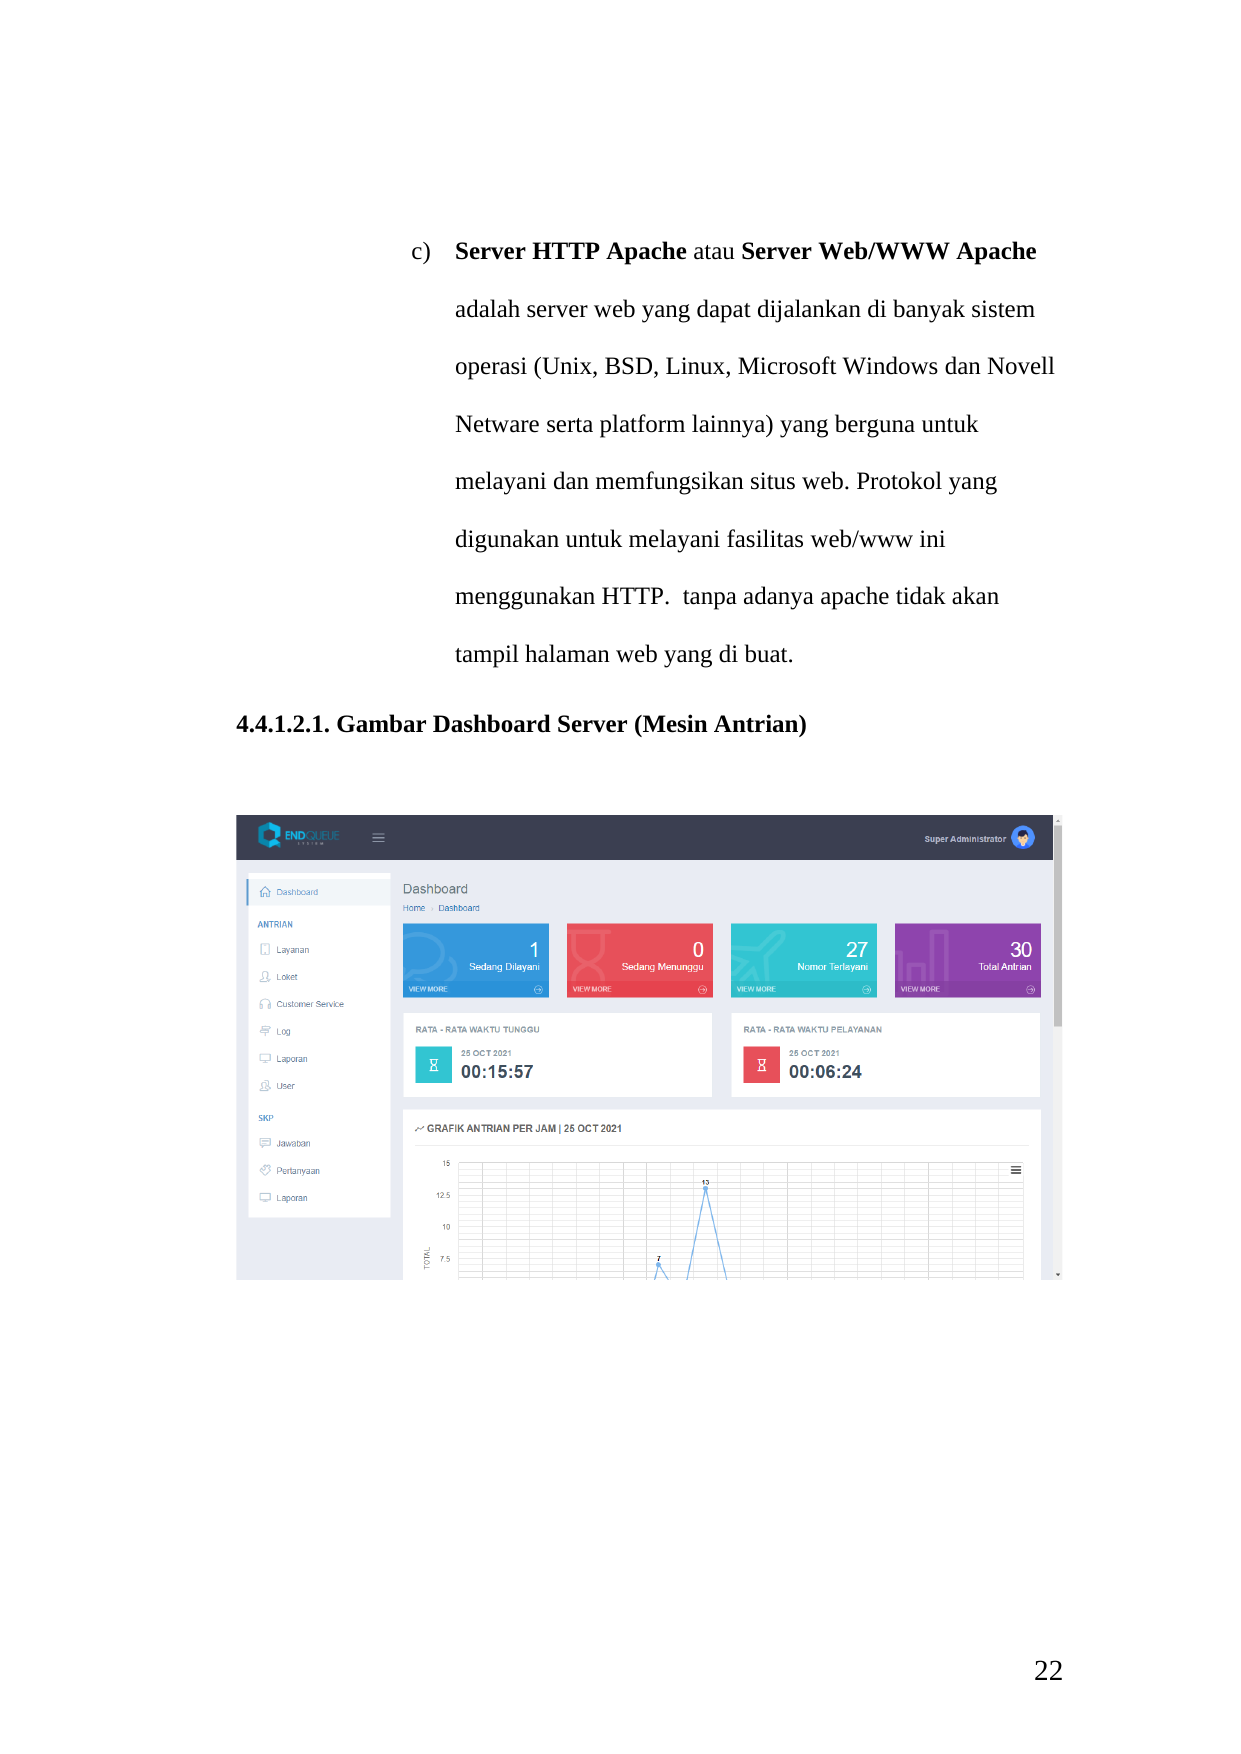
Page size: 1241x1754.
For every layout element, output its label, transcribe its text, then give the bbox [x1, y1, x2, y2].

picture [236, 815, 1063, 1280]
text 4.4.1.2.1. Gambar Dashboard Server (Mesin Antrian) [236, 709, 1063, 737]
list Server HTTP Apache atau Server Web/WWW Apache adalah server web yang dapat dijalankan di banyak sistem operasi (Unix, BSD, Linux, Microsoft Windows dan Novell Netware serta platform lainnya) yang berguna untuk melayani dan memfungsikan situs web. Protokol yang digunakan untuk melayani fasilitas web/www ini menggunakan HTTP. tanpa adanya apache tidak akan tampil halaman web yang di buat. [411, 236, 1063, 667]
